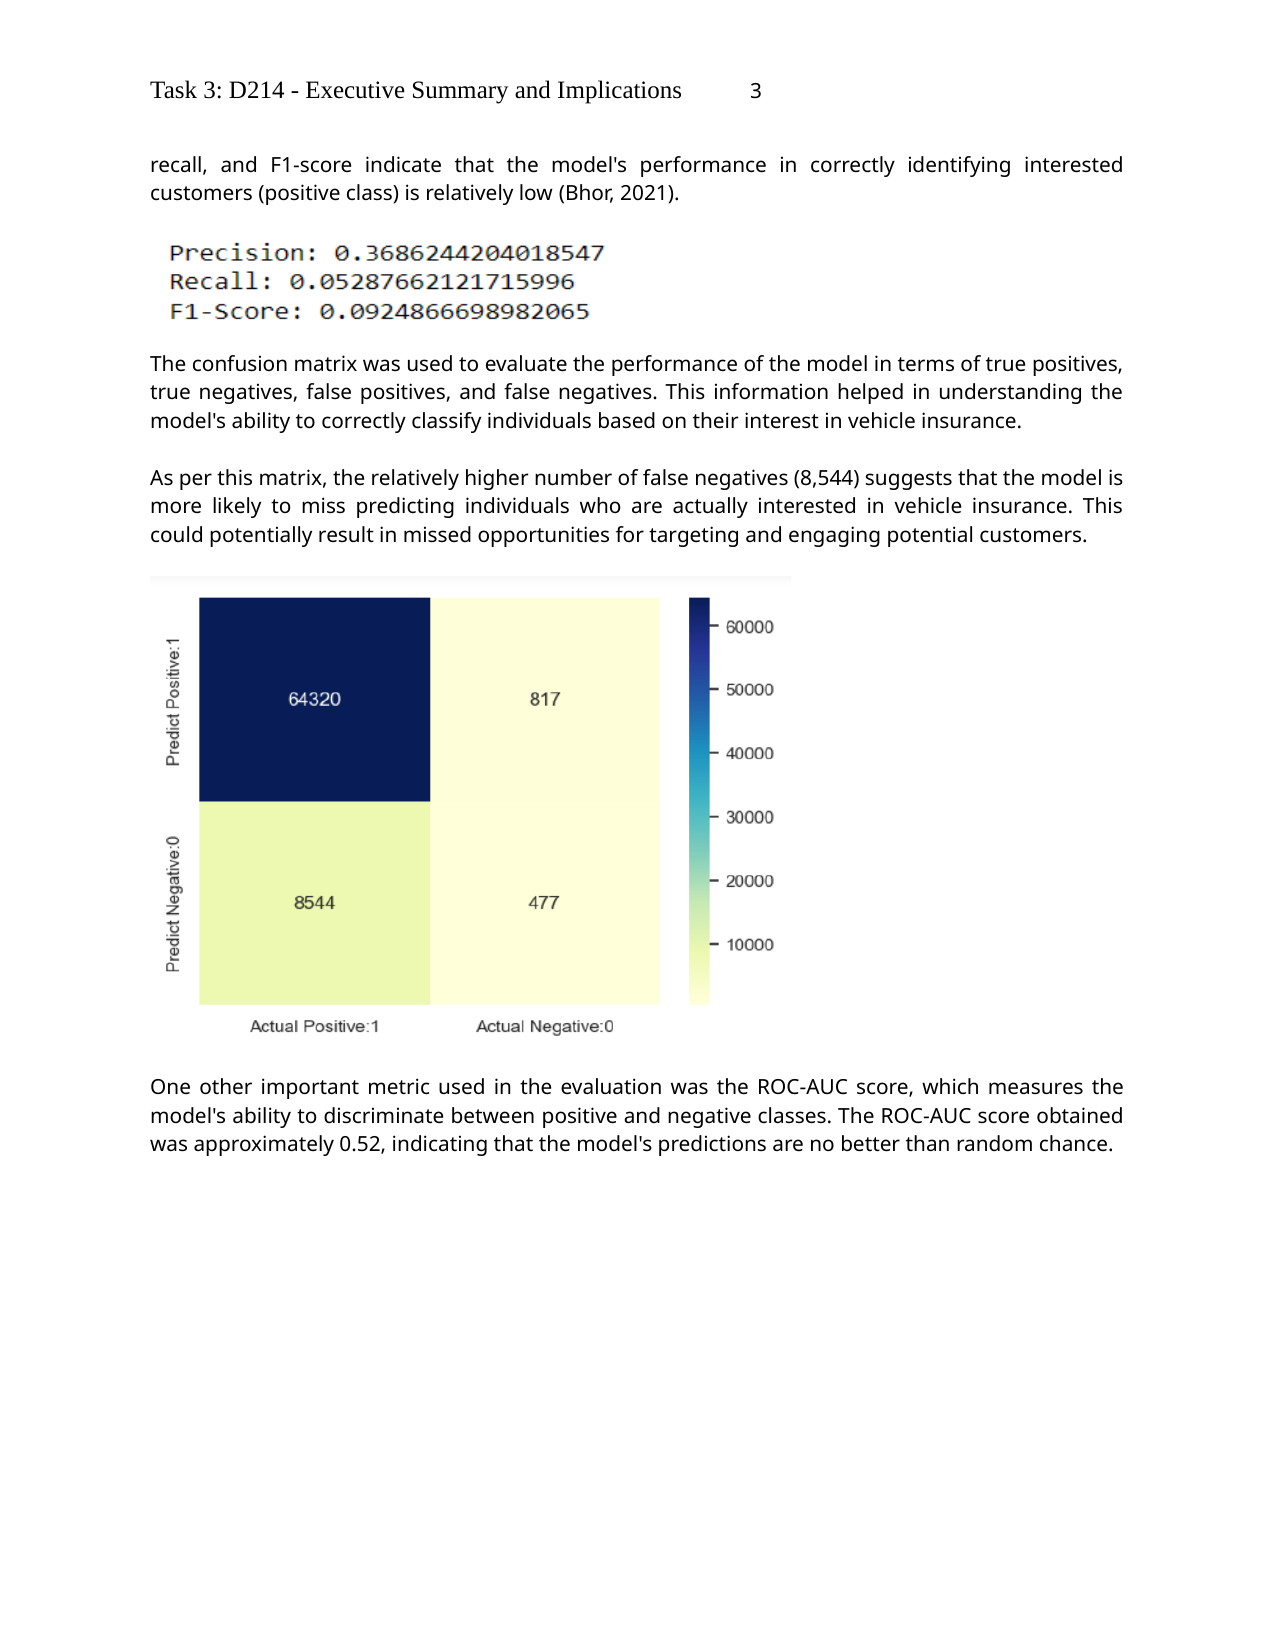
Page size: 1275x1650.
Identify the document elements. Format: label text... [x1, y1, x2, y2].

picture [150, 235, 705, 349]
picture [150, 576, 792, 1044]
text As per this matrix, the relatively higher number of false negatives (8,544) suggests that the model is more likely to miss predicting individuals who are actually interested in vehicle insurance. This could potentially result in missed opportunities for targeting and engaging potential customers. [150, 463, 1125, 548]
text The confusion matrix was used to evaluate the performance of the model in terms of true positives, true negatives, false positives, and false negatives. This information helped in understanding the model's ability to correctly classify individuals based on their interest in vehicle insurance. [150, 349, 1125, 434]
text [150, 150, 1125, 207]
text One other important metric used in the evaluation was the ROC-AUC score, which measures the model's ability to discriminate between positive and negative classes. The ROC-AUC score obtained was approximately 0.52, indicating that the model's predictions are no better than random chance. [150, 1072, 1125, 1158]
